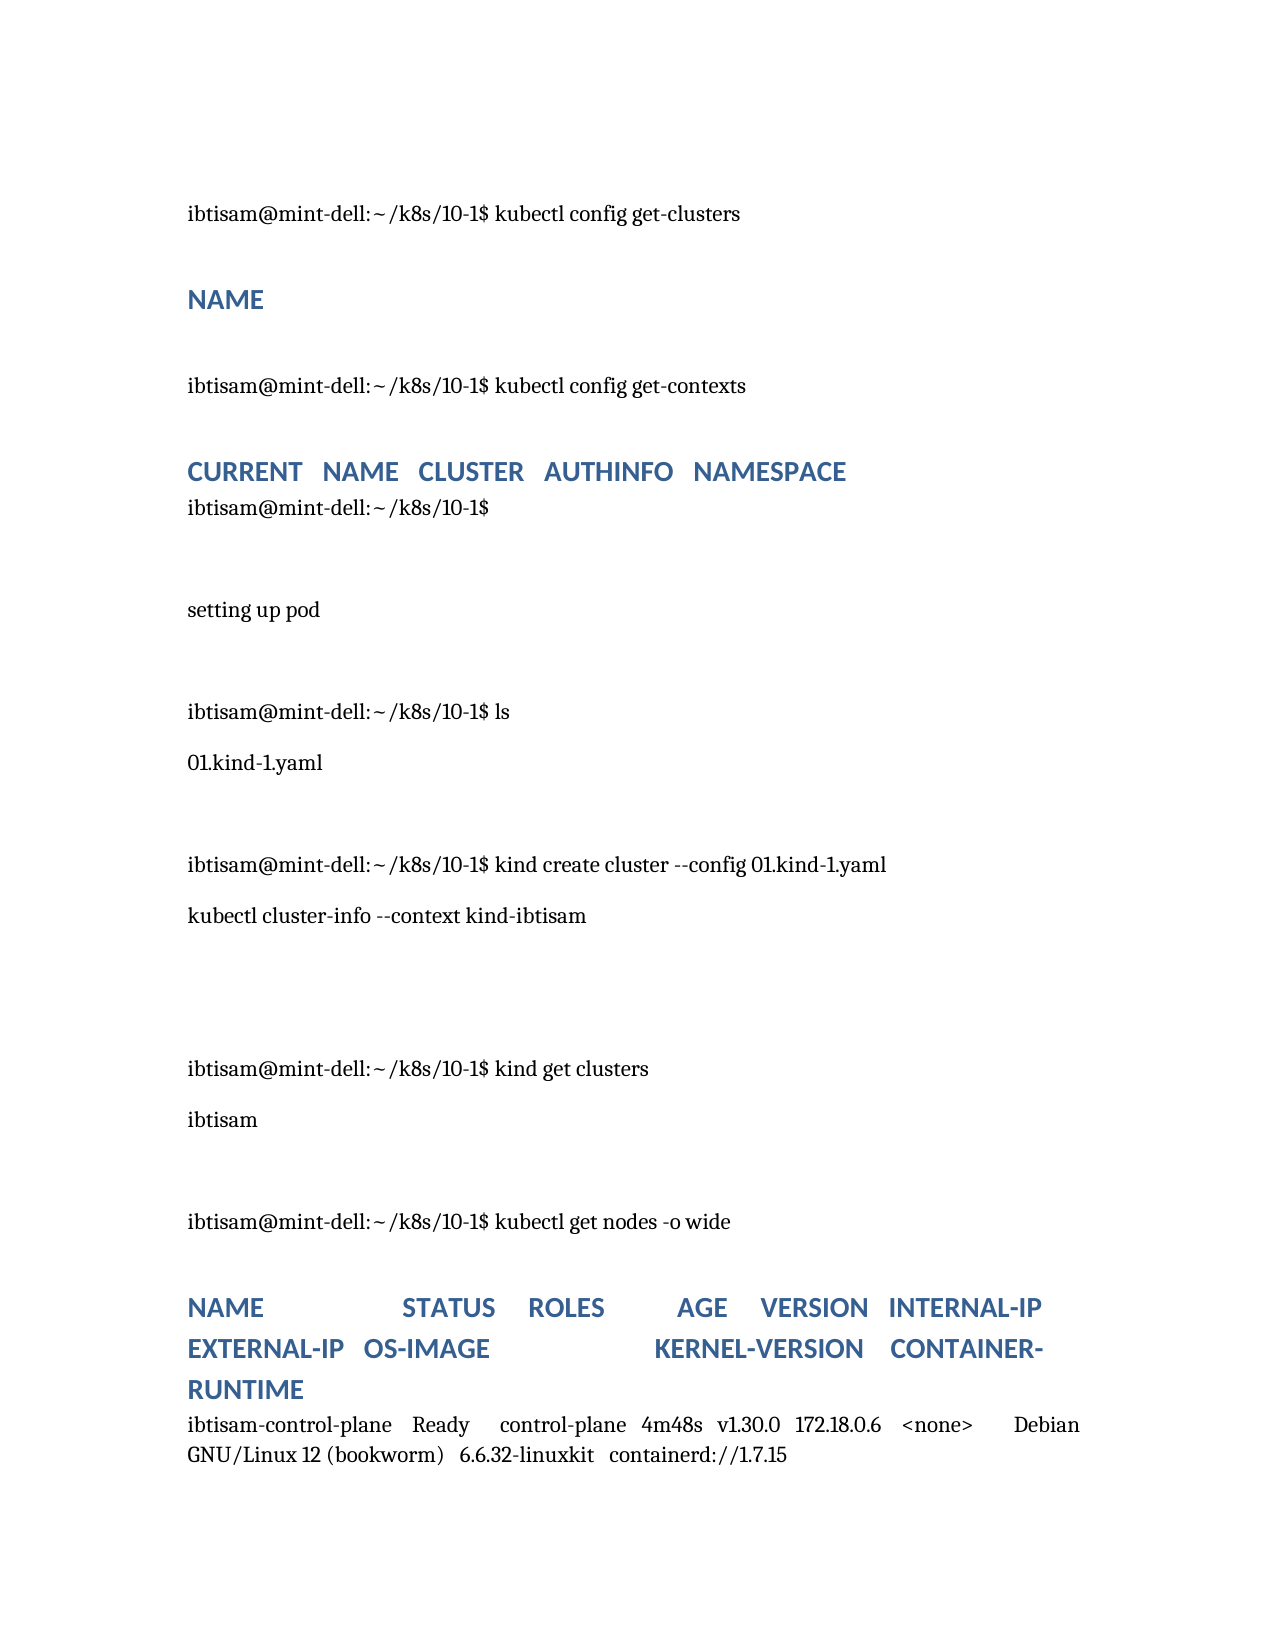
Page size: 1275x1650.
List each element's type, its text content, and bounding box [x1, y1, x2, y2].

subtitle NAME STATUS ROLES AGE VERSION INTERNAL-IP EXTERNAL-IP OS-IMAGE KERNEL-VERSION CONTAINER-RUNTIME [187, 1289, 1087, 1407]
text ibtisam@mint-dell:~/k8s/10-1$ kind get clusters [187, 1056, 1087, 1082]
text ibtisam-control-plane Ready control-plane 4m48s v1.30.0 172.18.0.6 <none> Debian GNU/Linux 12 (bookworm) 6.6.32-linuxkit containerd://1.7.15 [187, 1412, 1087, 1468]
subtitle NAME [187, 281, 1087, 317]
text ibtisam@mint-dell:~/k8s/10-1$ kubectl config get-clusters [187, 201, 1087, 227]
text kubectl cluster-info --context kind-ibtisam [187, 903, 1087, 929]
text ibtisam [187, 1107, 1087, 1133]
text ibtisam@mint-dell:~/k8s/10-1$ kubectl config get-contexts [187, 373, 1087, 399]
text ibtisam@mint-dell:~/k8s/10-1$ [187, 494, 1087, 521]
text 01.kind-1.yaml [187, 749, 1087, 776]
text ibtisam@mint-dell:~/k8s/10-1$ kind create cluster --config 01.kind-1.yaml [187, 852, 1087, 878]
text ibtisam@mint-dell:~/k8s/10-1$ kubectl get nodes -o wide [187, 1209, 1087, 1235]
text ibtisam@mint-dell:~/k8s/10-1$ ls [187, 698, 1087, 725]
subtitle CURRENT NAME CLUSTER AUTHINFO NAMESPACE [187, 453, 1087, 489]
text setting up pod [187, 596, 1087, 623]
